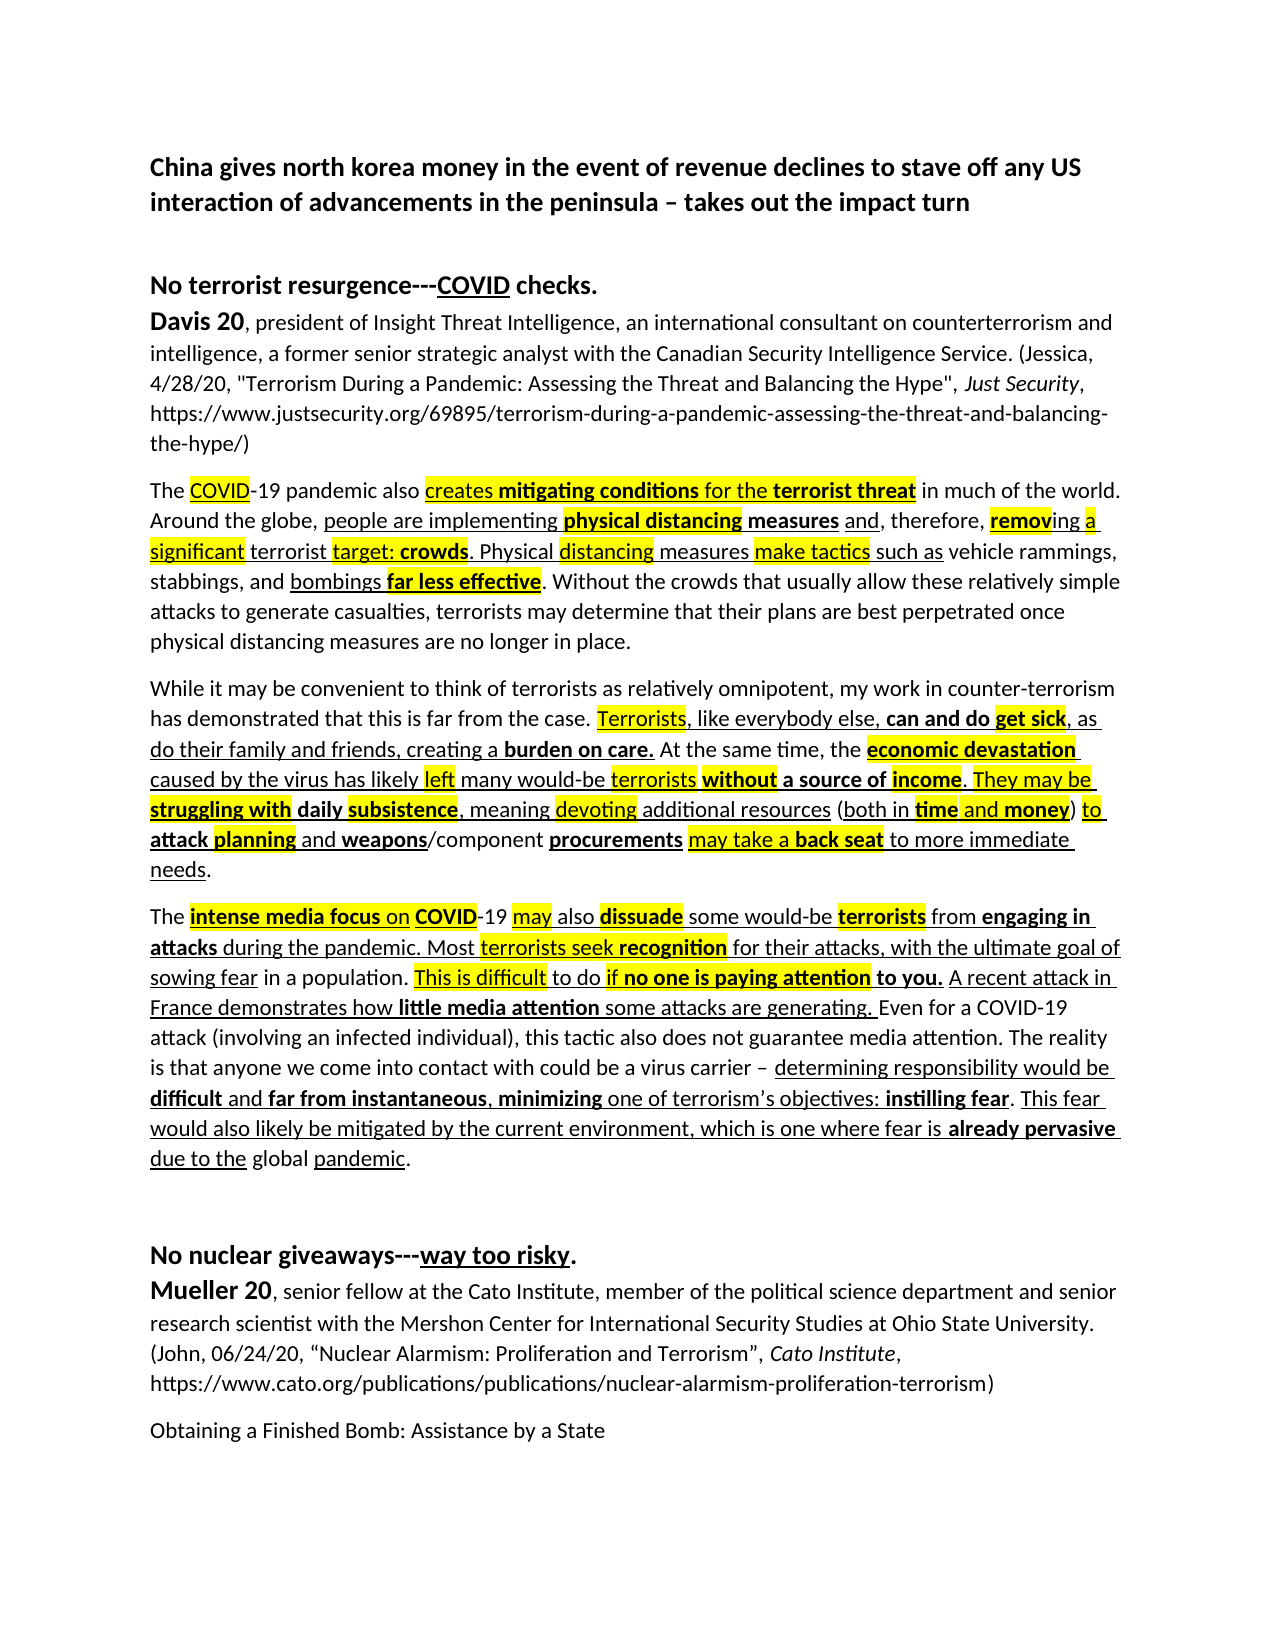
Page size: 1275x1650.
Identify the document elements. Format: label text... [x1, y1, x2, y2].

subtitle No terrorist resurgence---COVID checks. [150, 268, 1125, 301]
text Mueller 20, senior fellow at the Cato Institute, member of the political science department and senior research scientist with the Mershon Center for International Security Studies at Ohio State University. (John, 06/24/20, “Nuclear Alarmism: Proliferation and Terrorism”, Cato Institute, https://www.cato.org/publications/publications/nuclear-alarmism-proliferation-terrorism) [150, 1273, 1125, 1397]
text The COVID-19 pandemic also creates mitigating conditions for the terrorist threat in much of the world. Around the globe, people are implementing physical distancing measures and, therefore, removing a significant terrorist target: crowds. Physical distancing measures make tactics such as vehicle rammings, stabbings, and bombings far less effective. Without the crowds that usually allow these relatively simple attacks to generate casualties, terrorists may determine that their plans are best perpetrated once physical distancing measures are no longer in place. [150, 476, 1125, 656]
subtitle No nuclear giveaways---way too risky. [150, 1238, 1125, 1271]
text The intense media focus on COVID-19 may also dissuade some would-be terrorists from engaging in attacks during the pandemic. Most terrorists seek recognition for their attacks, with the ultimate goal of sowing fear in a population. This is difficult to do if no one is paying attention to you. A recent attack in France demonstrates how little media attention some attacks are generating. Even for a COVID-19 attack (involving an infected individual), this tactic also does not guarantee media attention. The reality is that anyone we come into contact with could be a virus carrier – determining responsibility would be difficult and far from instantaneous, minimizing one of terrorism’s objectives: instilling fear. This fear would also likely be mitigated by the current environment, which is one where fear is already pervasive due to the global pandemic. [150, 902, 1125, 1172]
subtitle China gives north korea money in the event of revenue declines to stave off any US interaction of advancements in the peninsula – takes out the impact turn [150, 150, 1125, 219]
text While it may be convenient to think of terrorists as relatively omnipotent, my work in counter-terrorism has demonstrated that this is far from the case. Terrorists, like everybody else, can and do get sick, as do their family and friends, creating a burden on care. At the same time, the economic devastation caused by the virus has likely left many would-be terrorists without a source of income. They may be struggling with daily subsistence, meaning devoting additional resources (both in time and money) to attack planning and weapons/component procurements may take a back seat to more immediate needs. [150, 674, 1125, 884]
text Davis 20, president of Insight Threat Intelligence, an international consultant on counterterrorism and intelligence, a former senior strategic analyst with the Canadian Security Intelligence Service. (Jessica, 4/28/20, "Terrorism During a Pandemic: Assessing the Threat and Balancing the Hype", Just Security, https://www.justsecurity.org/69895/terrorism-during-a-pandemic-assessing-the-threat-and-balancing-the-hype/) [150, 304, 1125, 458]
text Obtaining a Finished Bomb: Assistance by a State [150, 1416, 1125, 1444]
